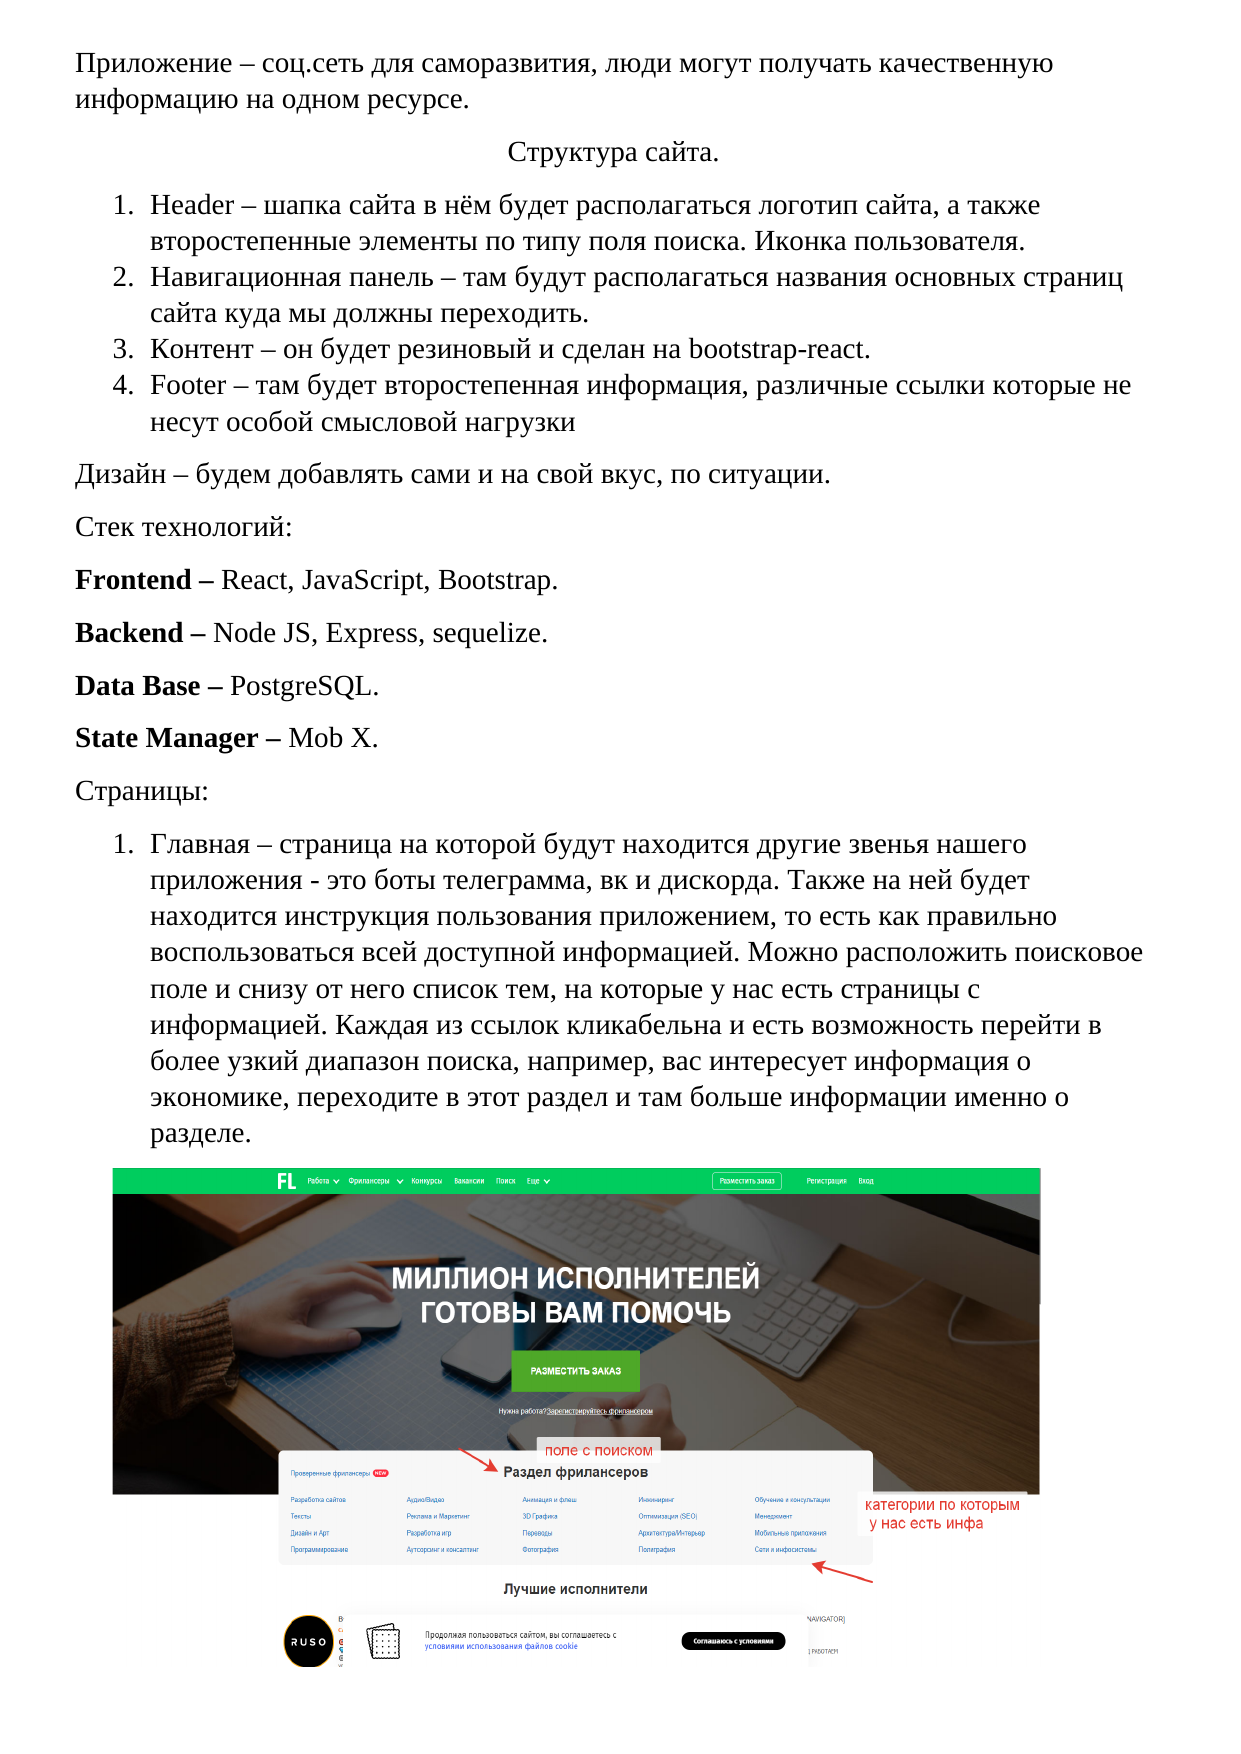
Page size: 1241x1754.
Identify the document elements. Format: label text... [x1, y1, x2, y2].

list Навигационная панель – там будут располагаться названия основных страниц сайта куда мы должны переходить. [112, 259, 1152, 329]
list Footer – там будет второстепенная информация, различные ссылки которые не несут особой смысловой нагрузки [112, 367, 1152, 437]
text Стек технологий: [75, 509, 1152, 543]
picture [112, 1168, 1041, 1667]
text Дизайн – будем добавлять сами и на свой вкус, по ситуации. [75, 456, 1152, 490]
list Главная – страница на которой будут находится другие звенья нашего приложения - это боты телеграмма, вк и дискорда. Также на ней будет находится инструкция пользования приложением, то есть как правильно воспользоваться всей доступной информацией. Можно расположить поисковое поле и снизу от него список тем, на которые у нас есть страницы с информацией. Каждая из ссылок кликабельна и есть возможность перейти в более узкий диапазон поиска, например, вас интересует информация о экономике, переходите в этот раздел и там больше информации именно о разделе. [112, 826, 1152, 1149]
text Data Base – PostgreSQL. [75, 668, 1152, 701]
text Backend – Node JS, Express, sequelize. [75, 615, 1152, 648]
list Header – шапка сайта в нём будет располагаться логотип сайта, а также второстепенные элементы по типу поля поиска. Иконка пользователя. [112, 187, 1152, 256]
list Контент – он будет резиновый и сделан на bootstrap-react. [112, 331, 1152, 365]
text Frontend – React, JavaScript, Bootstrap. [75, 562, 1152, 596]
text State Manager – Mob X. [75, 721, 1152, 754]
text Структура сайта. [75, 134, 1152, 167]
text Страницы: [75, 773, 1152, 807]
text Приложение – соц.сеть для саморазвития, люди могут получать качественную информацию на одном ресурсе. [75, 45, 1152, 115]
